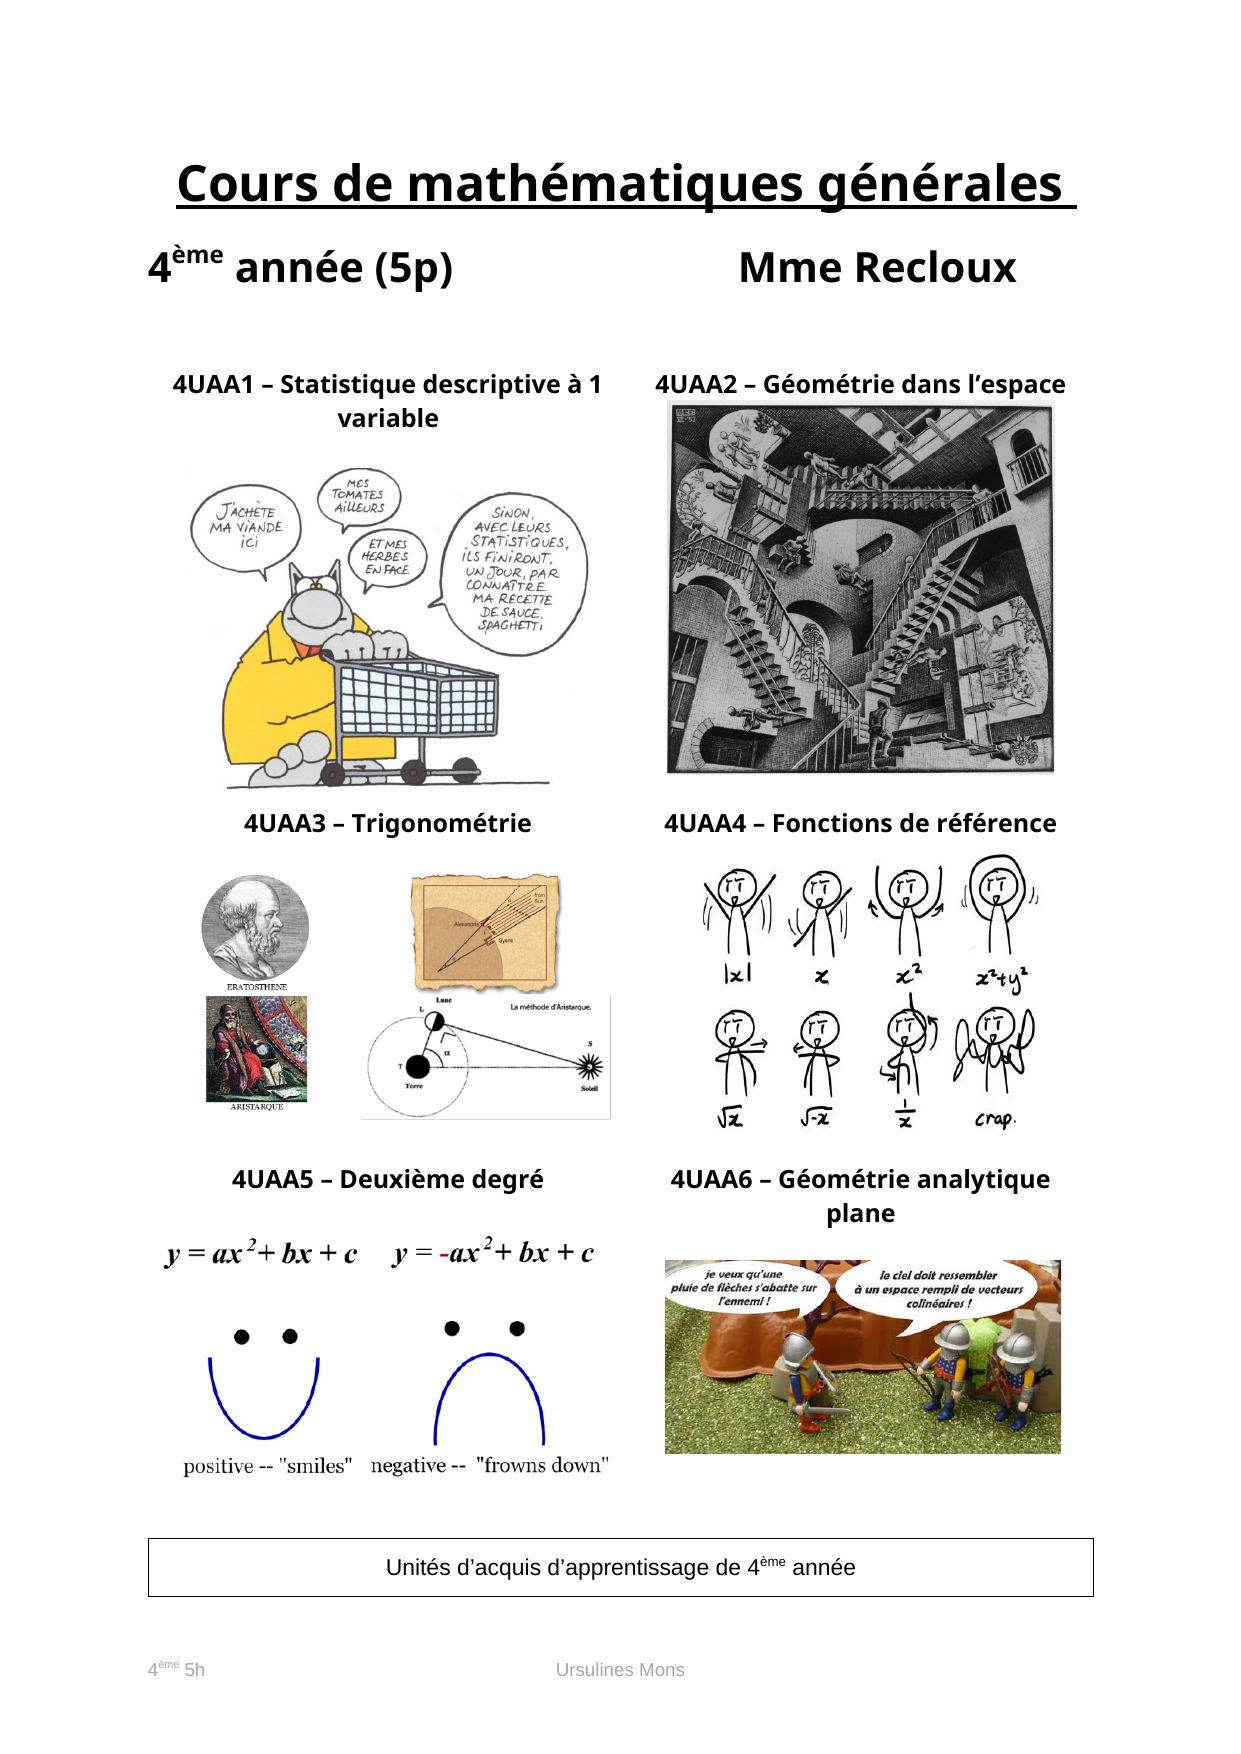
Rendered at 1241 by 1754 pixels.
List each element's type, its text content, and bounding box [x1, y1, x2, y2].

table_cell 4UAA5 – Deuxième degré [147, 1162, 629, 1538]
picture [159, 1230, 617, 1493]
table_cell 4UAA4 – Fonctions de référence [629, 806, 1093, 1162]
text 4ème année (5p) Mme Recloux [148, 238, 1093, 294]
picture [666, 400, 1055, 775]
picture [672, 851, 1050, 1133]
text Cours de mathématiques générales [148, 148, 1093, 216]
picture [158, 873, 617, 1132]
picture [184, 468, 592, 792]
table_header Unités d’acquis d’apprentissage de 4ème année [149, 1539, 1093, 1596]
table_header 4UAA2 – Géométrie dans l’espace [629, 367, 1093, 806]
table_header 4UAA1 – Statistique descriptive à 1 variable [147, 367, 629, 806]
table_cell 4UAA6 – Géométrie analytique plane [629, 1162, 1093, 1538]
table_cell 4UAA3 – Trigonométrie [147, 806, 629, 1162]
